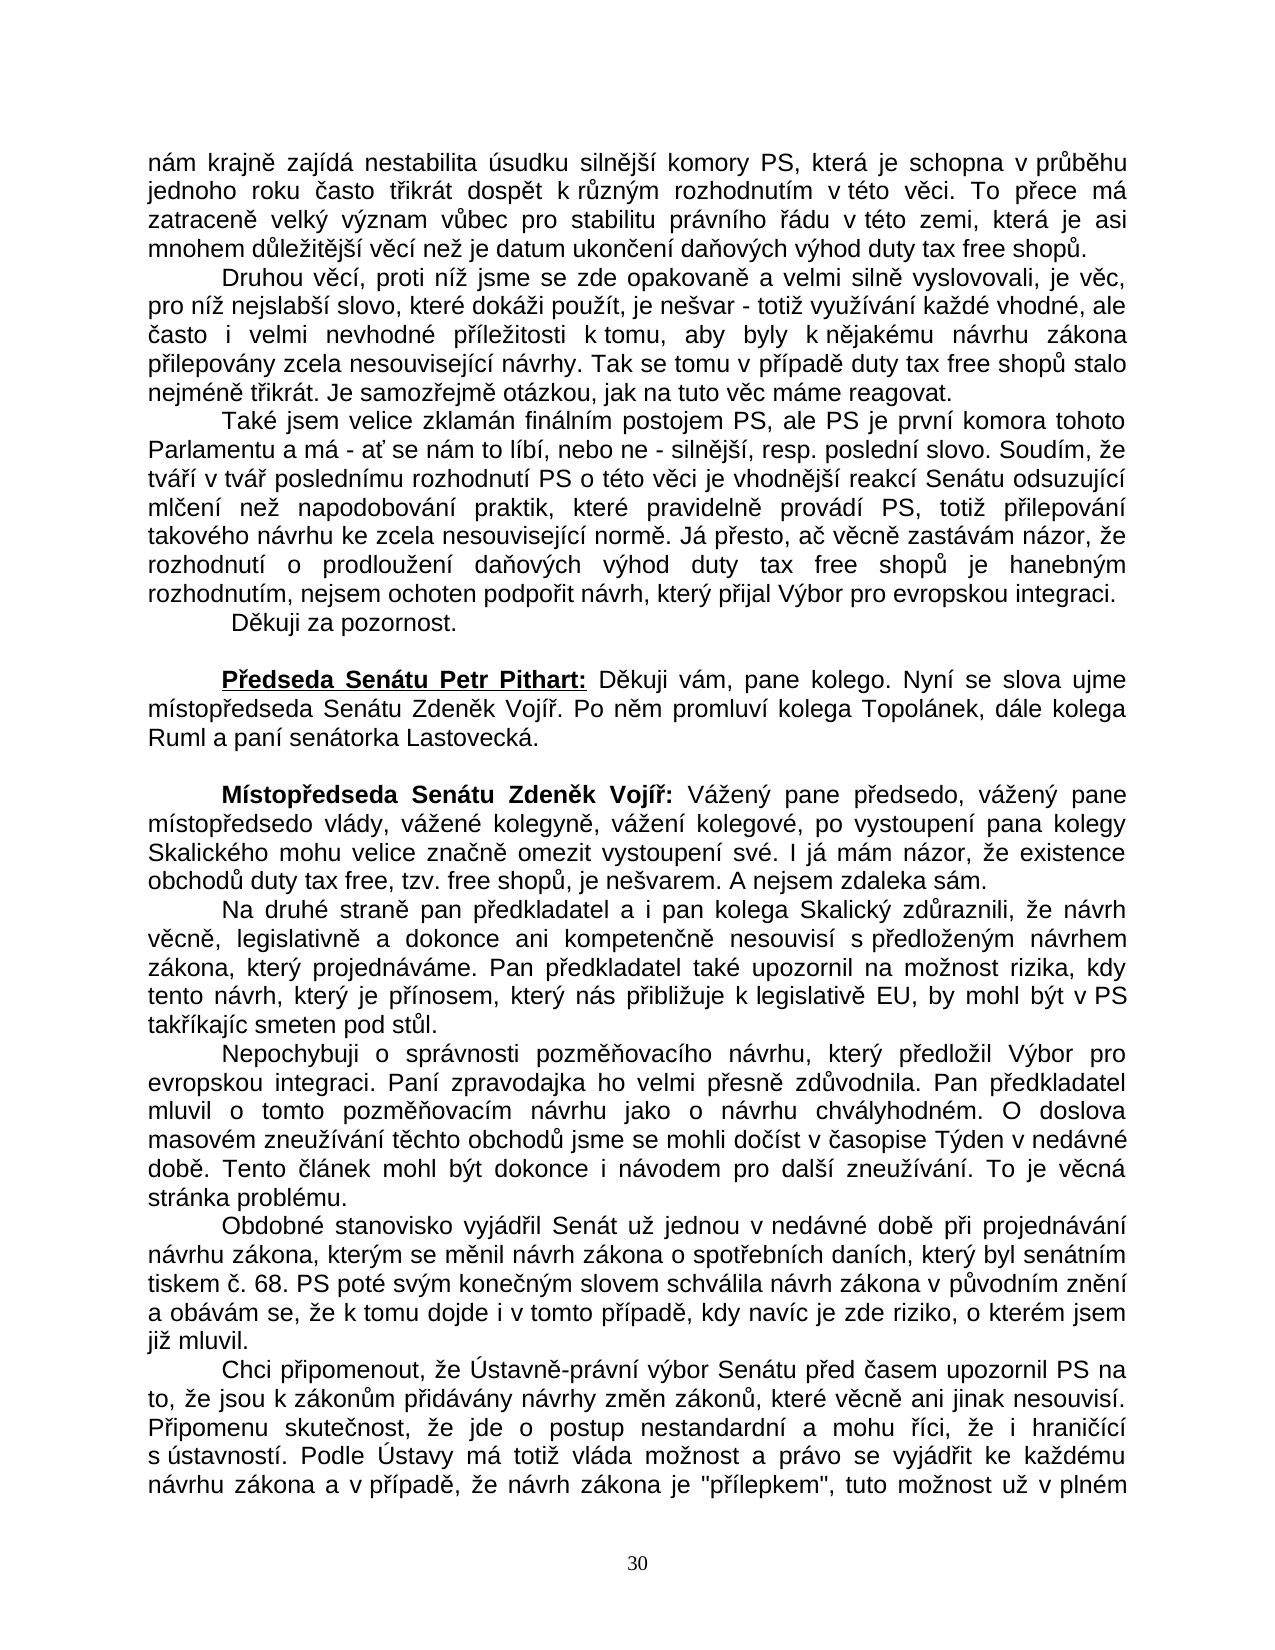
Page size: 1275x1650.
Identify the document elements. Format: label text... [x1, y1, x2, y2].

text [148, 148, 1127, 263]
text Na druhé straně pan předkladatel a i pan kolega Skalický zdůraznili, že návrh věcně, legislativně a dokonce ani kompetenčně nesouvisí s předloženým návrhem zákona, který projednáváme. Pan předkladatel také upozornil na možnost rizika, kdy tento návrh, který je přínosem, který nás přibližuje k legislativě EU, by mohl být v PS takříkajíc smeten pod stůl. [148, 895, 1127, 1039]
text Nepochybuji o správnosti pozměňovacího návrhu, který předložil Výbor pro evropskou integraci. Paní zpravodajka ho velmi přesně zdůvodnila. Pan předkladatel mluvil o tomto pozměňovacím návrhu jako o návrhu chvályhodném. O doslova masovém zneužívání těchto obchodů jsme se mohli dočíst v časopise Týden v nedávné době. Tento článek mohl být dokonce i návodem pro další zneužívání. To je věcná stránka problému. [148, 1039, 1127, 1211]
text Předseda Senátu Petr Pithart: Děkuji vám, pane kolego. Nyní se slova ujme místopředseda Senátu Zdeněk Vojíř. Po něm promluví kolega Topolánek, dále kolega Ruml a paní senátorka Lastovecká. [148, 665, 1127, 751]
text Obdobné stanovisko vyjádřil Senát už jednou v nedávné době při projednávání návrhu zákona, kterým se měnil návrh zákona o spotřebních daních, který byl senátním tiskem č. 68. PS poté svým konečným slovem schválila návrh zákona v původním znění a obávám se, že k tomu dojde i v tomto případě, kdy navíc je zde riziko, o kterém jsem již mluvil. [148, 1211, 1127, 1355]
text Také jsem velice zklamán finálním postojem PS, ale PS je první komora tohoto Parlamentu a má - ať se nám to líbí, nebo ne - silnější, resp. poslední slovo. Soudím, že tváří v tvář poslednímu rozhodnutí PS o této věci je vhodnější reakcí Senátu odsuzující mlčení než napodobování praktik, které pravidelně provádí PS, totiž přilepování takového návrhu ke zcela nesouvisející normě. Já přesto, ač věcně zastávám názor, že rozhodnutí o prodloužení daňových výhod duty tax free shopů je hanebným rozhodnutím, nejsem ochoten podpořit návrh, který přijal Výbor pro evropskou integraci. [148, 406, 1127, 608]
text Děkuji za pozornost. [148, 608, 1127, 665]
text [148, 1355, 1127, 1499]
text Druhou věcí, proti níž jsme se zde opakovaně a velmi silně vyslovovali, je věc, pro níž nejslabší slovo, které dokáži použít, je nešvar - totiž využívání každé vhodné, ale často i velmi nevhodné příležitosti k tomu, aby byly k nějakému návrhu zákona přilepovány zcela nesouvisející návrhy. Tak se tomu v případě duty tax free shopů stalo nejméně třikrát. Je samozřejmě otázkou, jak na tuto věc máme reagovat. [148, 263, 1127, 406]
text Místopředseda Senátu Zdeněk Vojíř: Vážený pane předsedo, vážený pane místopředsedo vlády, vážené kolegyně, vážení kolegové, po vystoupení pana kolegy Skalického mohu velice značně omezit vystoupení své. I já mám názor, že existence obchodů duty tax free, tzv. free shopů, je nešvarem. A nejsem zdaleka sám. [148, 780, 1127, 895]
